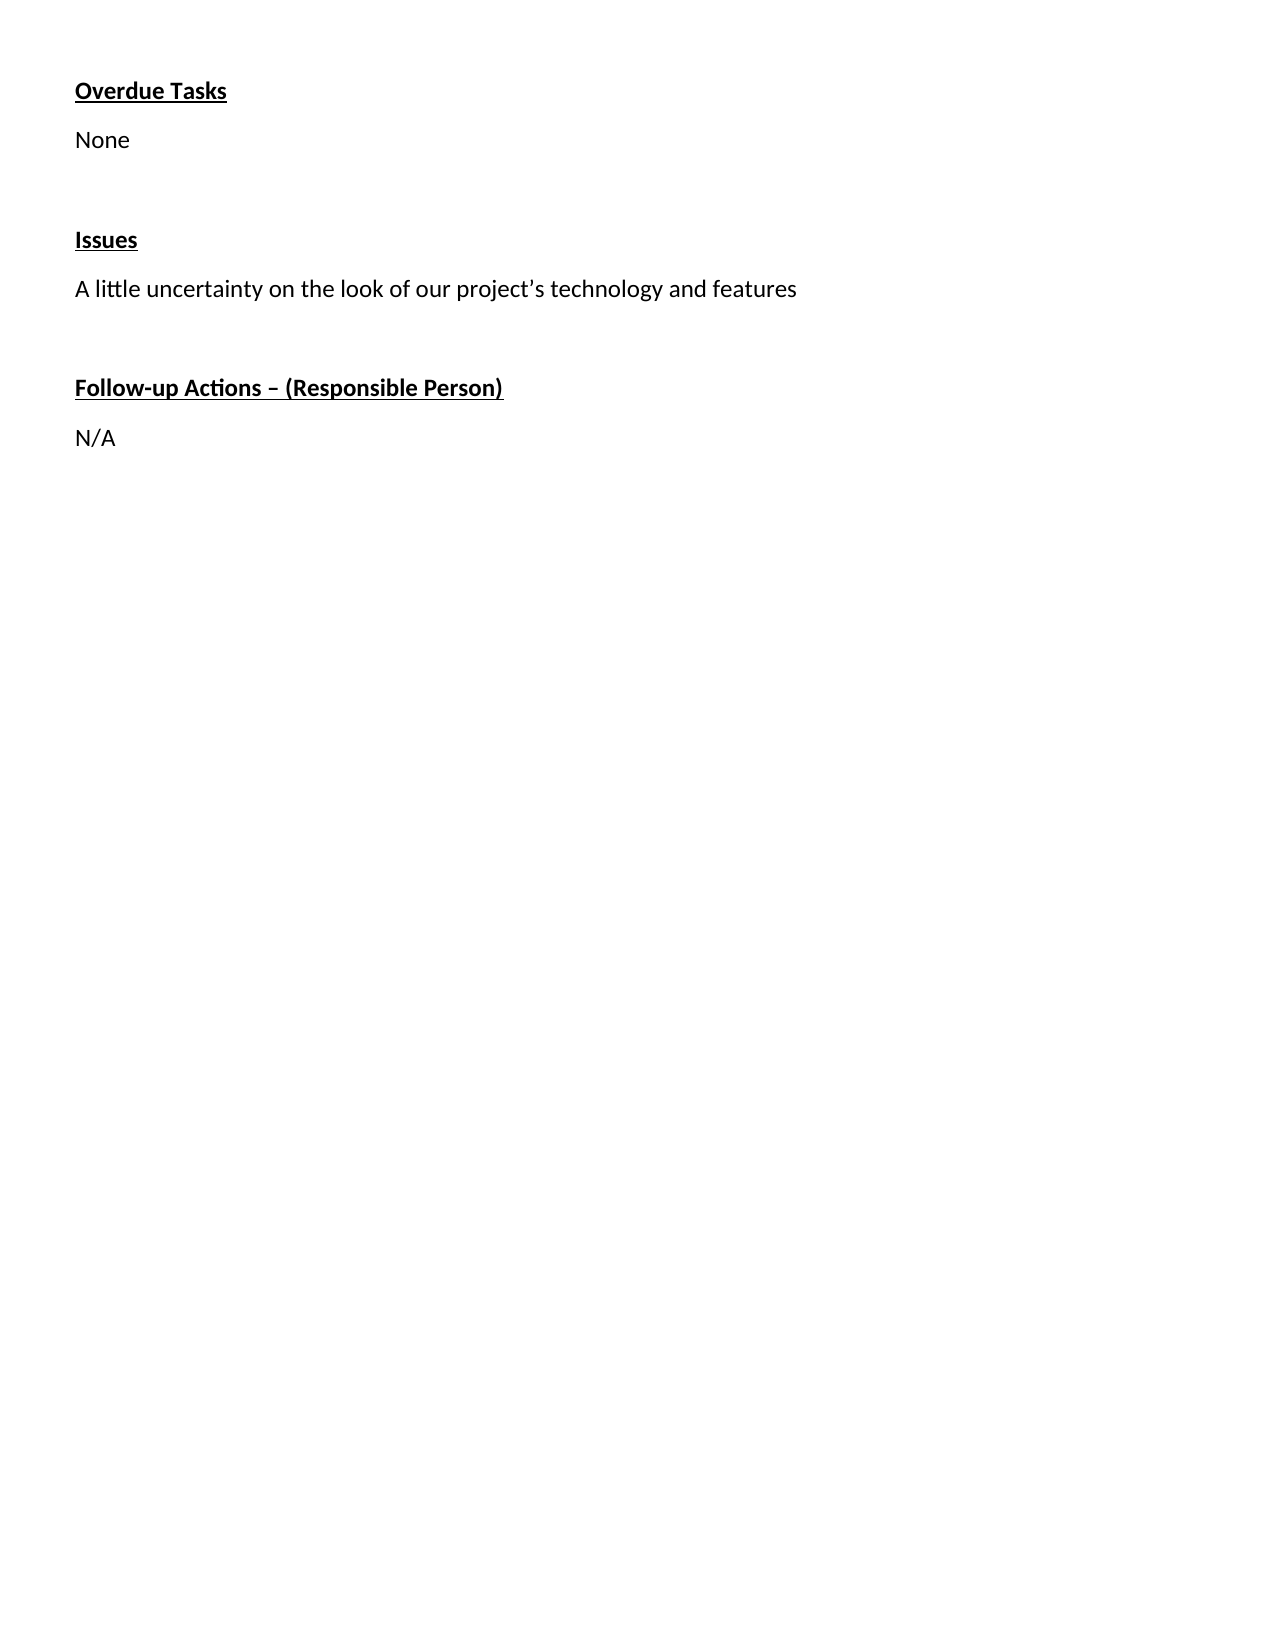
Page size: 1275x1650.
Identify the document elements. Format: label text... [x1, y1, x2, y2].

text Issues [75, 224, 1200, 254]
text A little uncertainty on the look of our project’s technology and features [75, 273, 1200, 304]
text Follow-up Actions – (Responsible Person) [75, 372, 1200, 403]
text None [75, 124, 1200, 155]
text Overdue Tasks [75, 75, 1200, 106]
text N/A [75, 422, 1200, 453]
